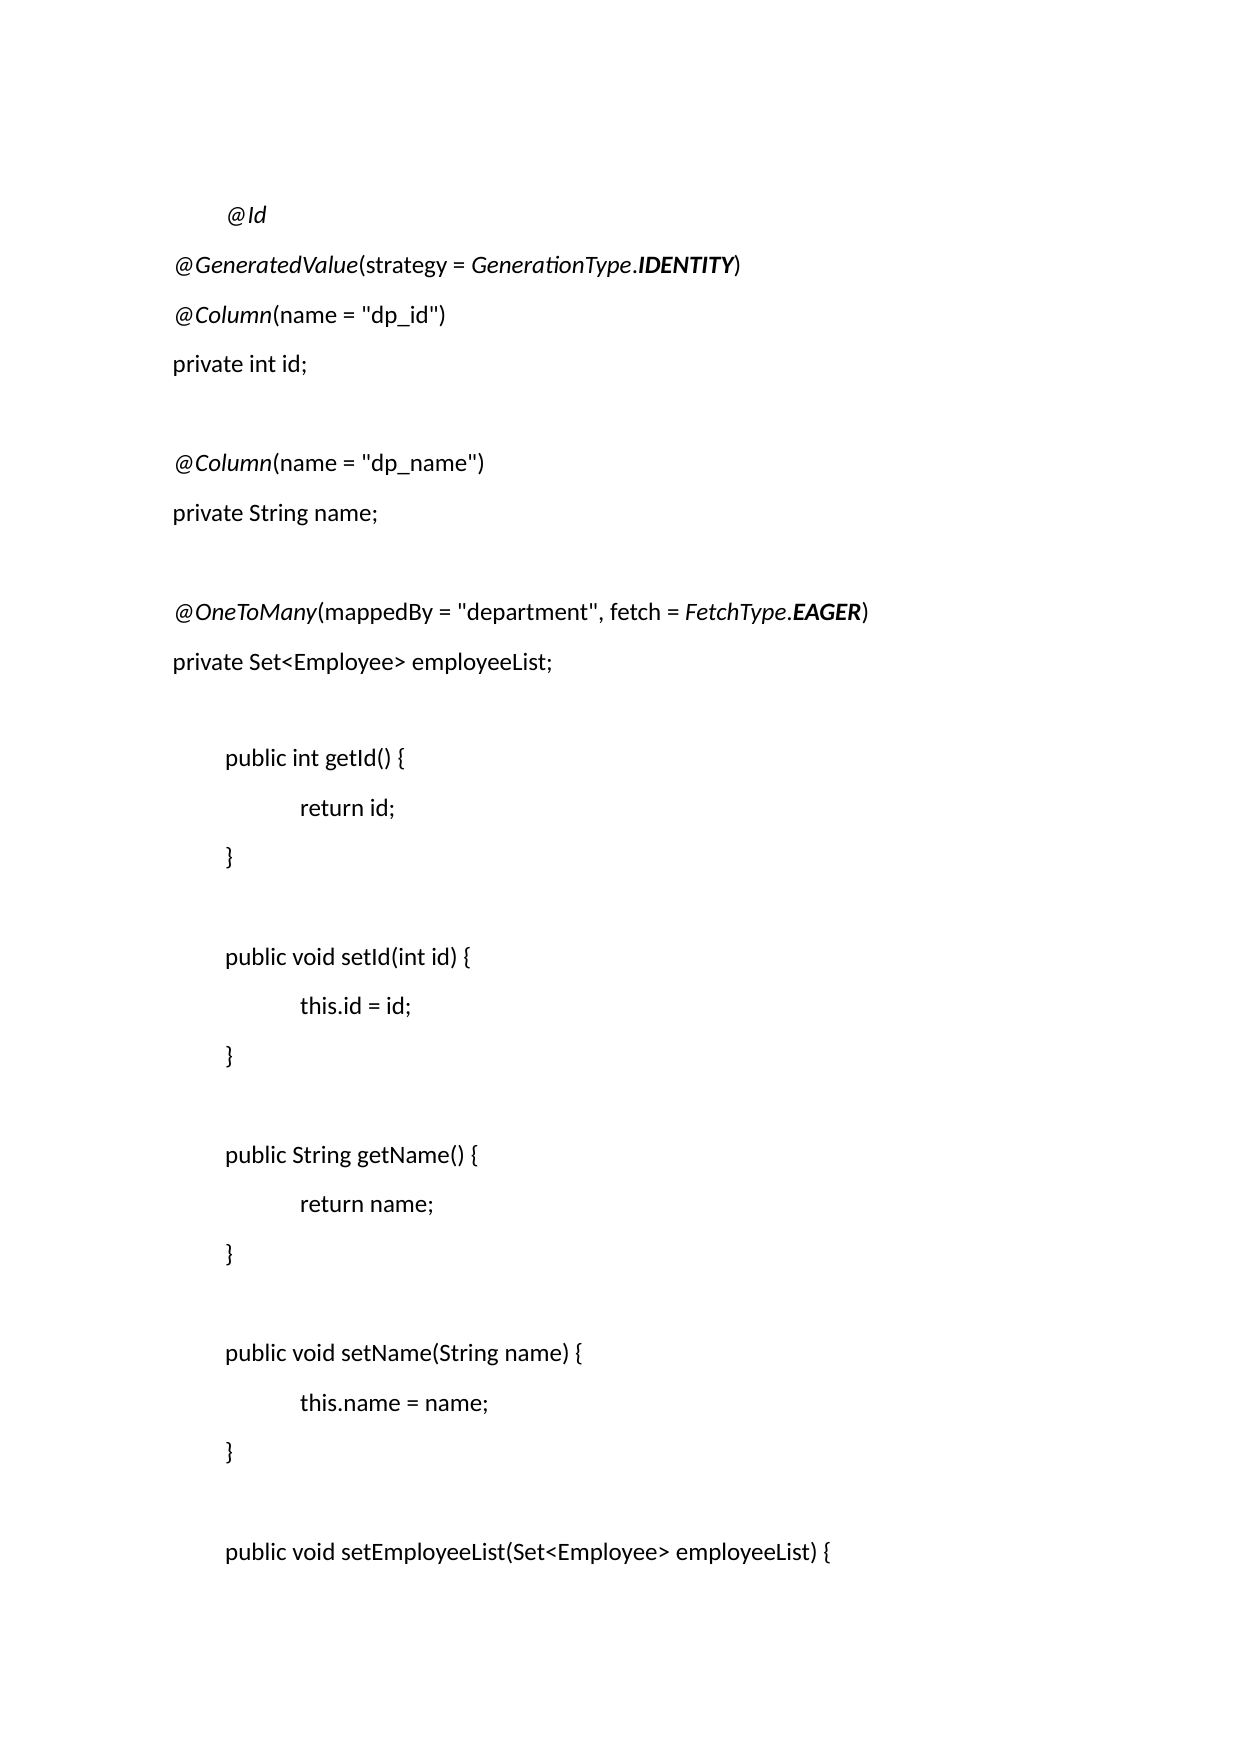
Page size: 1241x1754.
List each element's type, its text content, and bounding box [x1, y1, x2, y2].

text public void setName(String name) { [150, 1337, 1090, 1368]
text private int id; [150, 348, 1090, 379]
text } [150, 841, 1090, 872]
text } [150, 1436, 1090, 1467]
text public void setEmployeeList(Set<Employee> employeeList) { [150, 1536, 1090, 1566]
text @Column(name = "dp_id") [150, 299, 1090, 329]
text return name; [150, 1188, 1090, 1219]
text this.name = name; [150, 1387, 1090, 1417]
text @OneToMany(mappedBy = "department", fetch = FetchType.EAGER) [150, 596, 1090, 627]
text private String name; [150, 497, 1090, 528]
text } [150, 1238, 1090, 1269]
text @GeneratedValue(strategy = GenerationType.IDENTITY) [150, 249, 1090, 280]
text public void setId(int id) { [150, 941, 1090, 971]
text return id; [150, 792, 1090, 822]
text public String getName() { [150, 1139, 1090, 1169]
text private Set<Employee> employeeList; [150, 646, 1090, 676]
text this.id = id; [150, 990, 1090, 1021]
text public int getId() { [150, 742, 1090, 773]
text @Id [150, 199, 1090, 230]
text } [150, 1040, 1090, 1070]
text @Column(name = "dp_name") [150, 447, 1090, 478]
